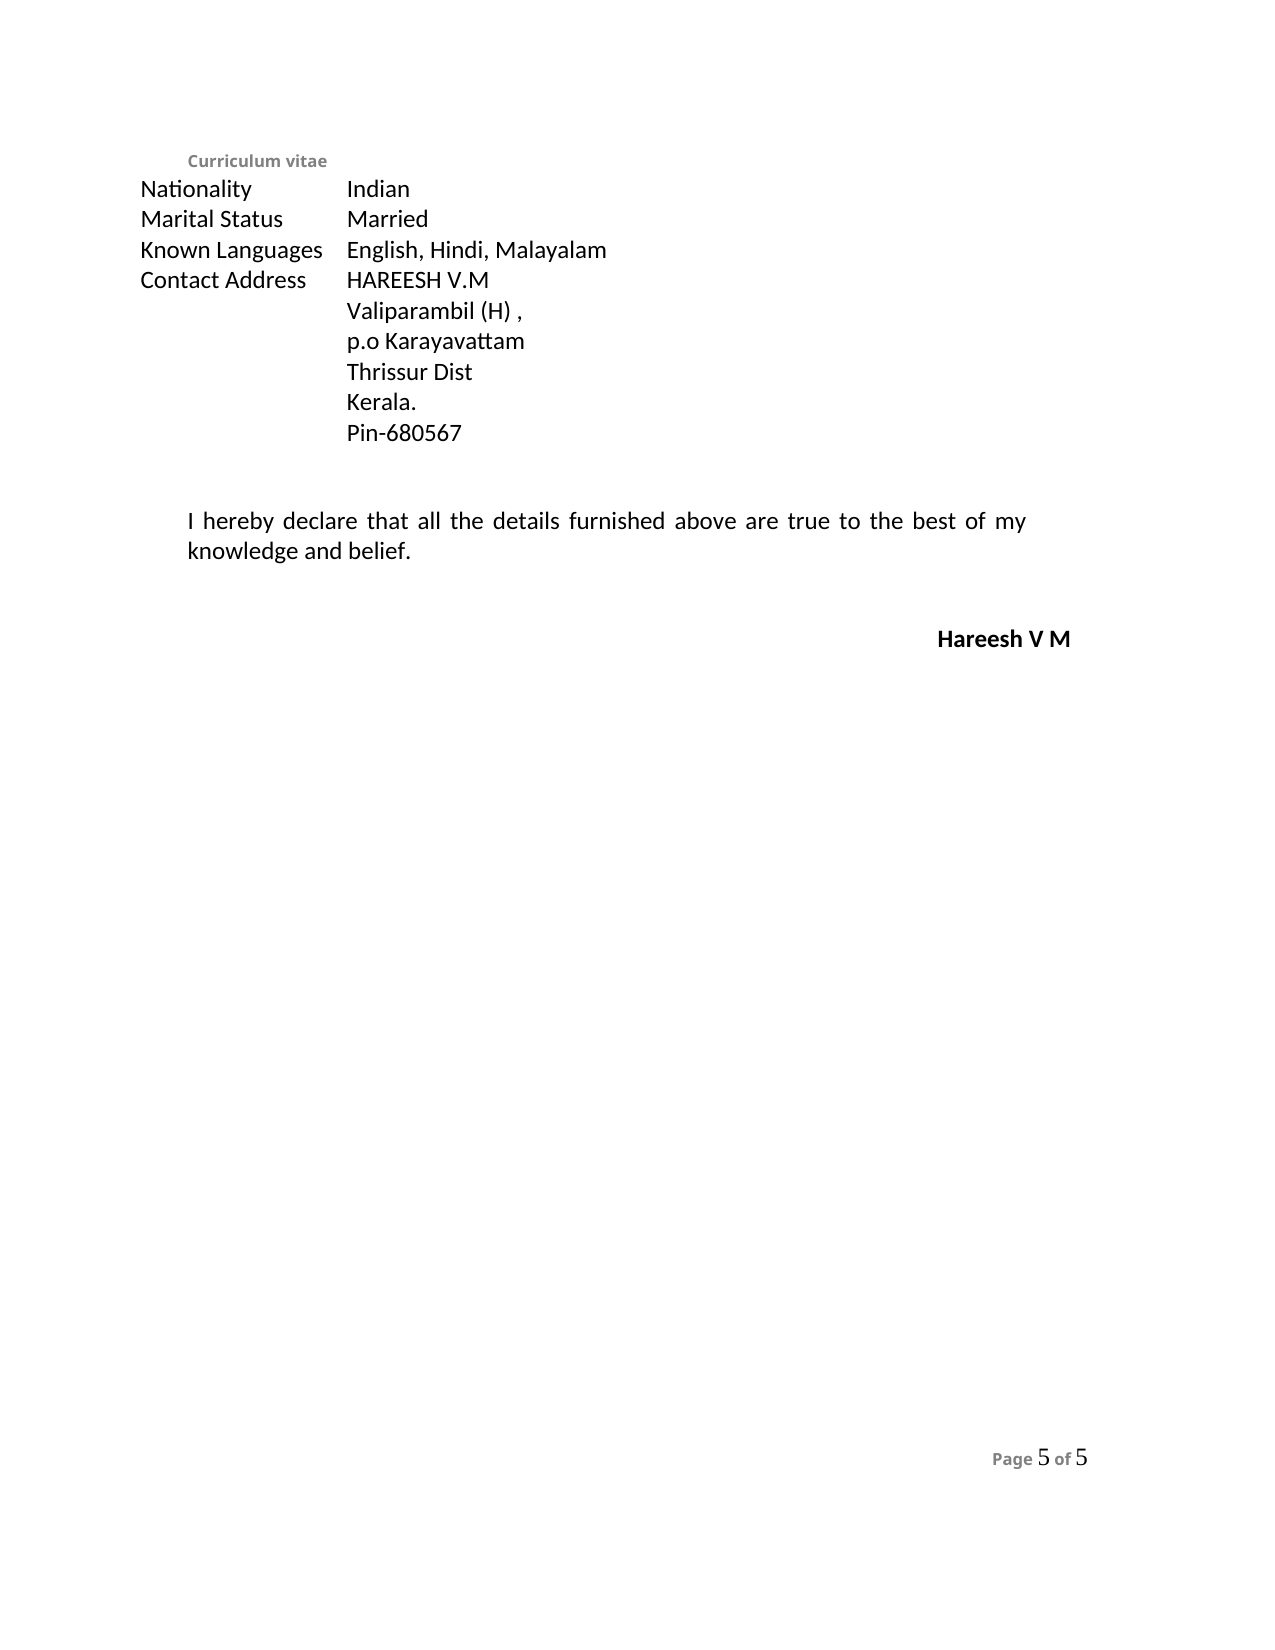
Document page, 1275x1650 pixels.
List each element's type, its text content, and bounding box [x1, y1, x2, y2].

table_cell Marital Status [129, 203, 335, 234]
table_cell Indian [335, 173, 954, 203]
text I hereby declare that all the details furnished above are true to the best of my knowledge and belief. [187, 505, 1028, 566]
table_cell Nationality [129, 173, 335, 203]
table_cell English, Hindi, Malayalam [335, 234, 954, 264]
table_cell HAREESH V.M Valiparambil (H) , p.o Karayavattam Thrissur Dist Kerala. Pin-680567 [335, 264, 954, 447]
text Hareesh V M [187, 623, 1087, 654]
table_cell Contact Address [129, 264, 335, 447]
table_cell Known Languages [129, 234, 335, 264]
table_cell Married [335, 203, 954, 234]
